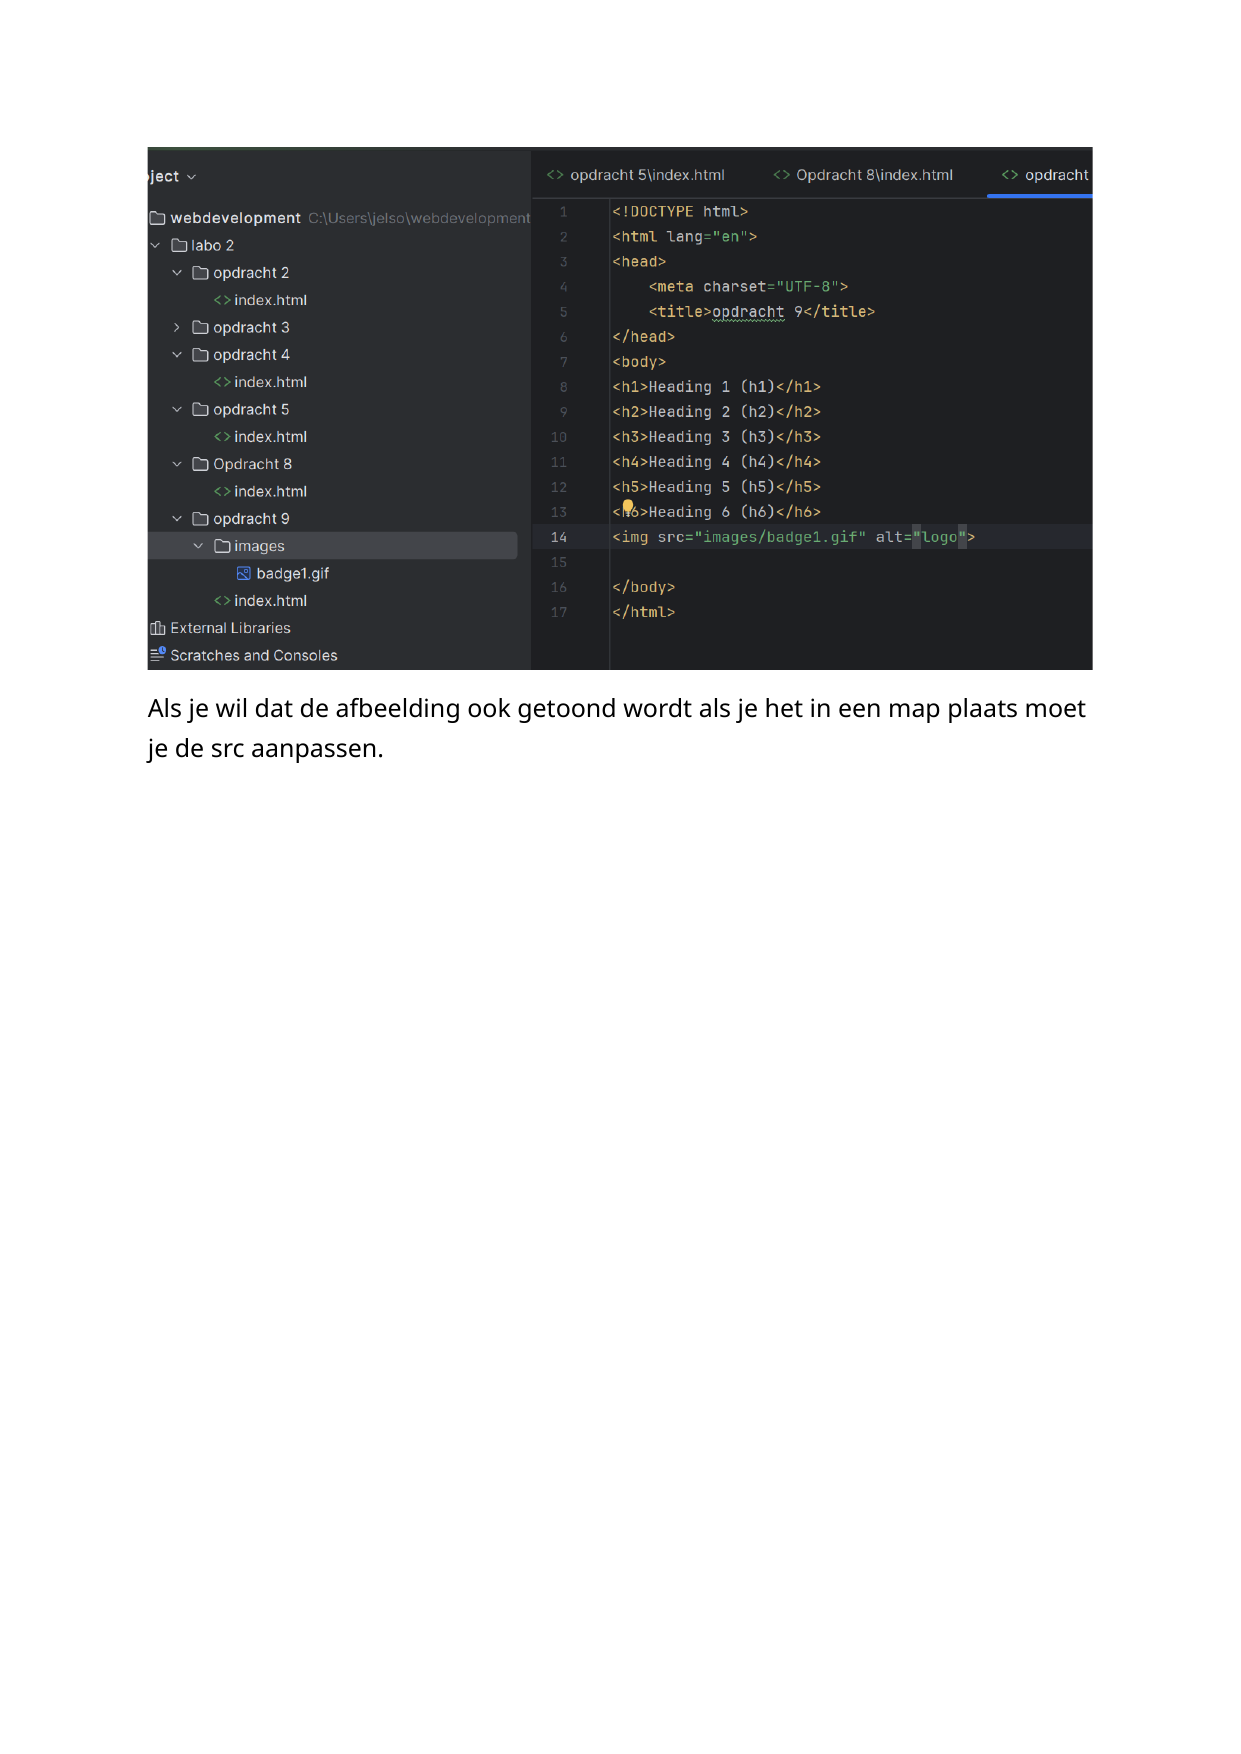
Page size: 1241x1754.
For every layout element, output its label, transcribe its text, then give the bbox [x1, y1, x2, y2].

text Als je wil dat de afbeelding ook getoond wordt als je het in een map plaats moet je de src aanpassen. [148, 691, 1093, 764]
picture [147, 147, 1093, 670]
